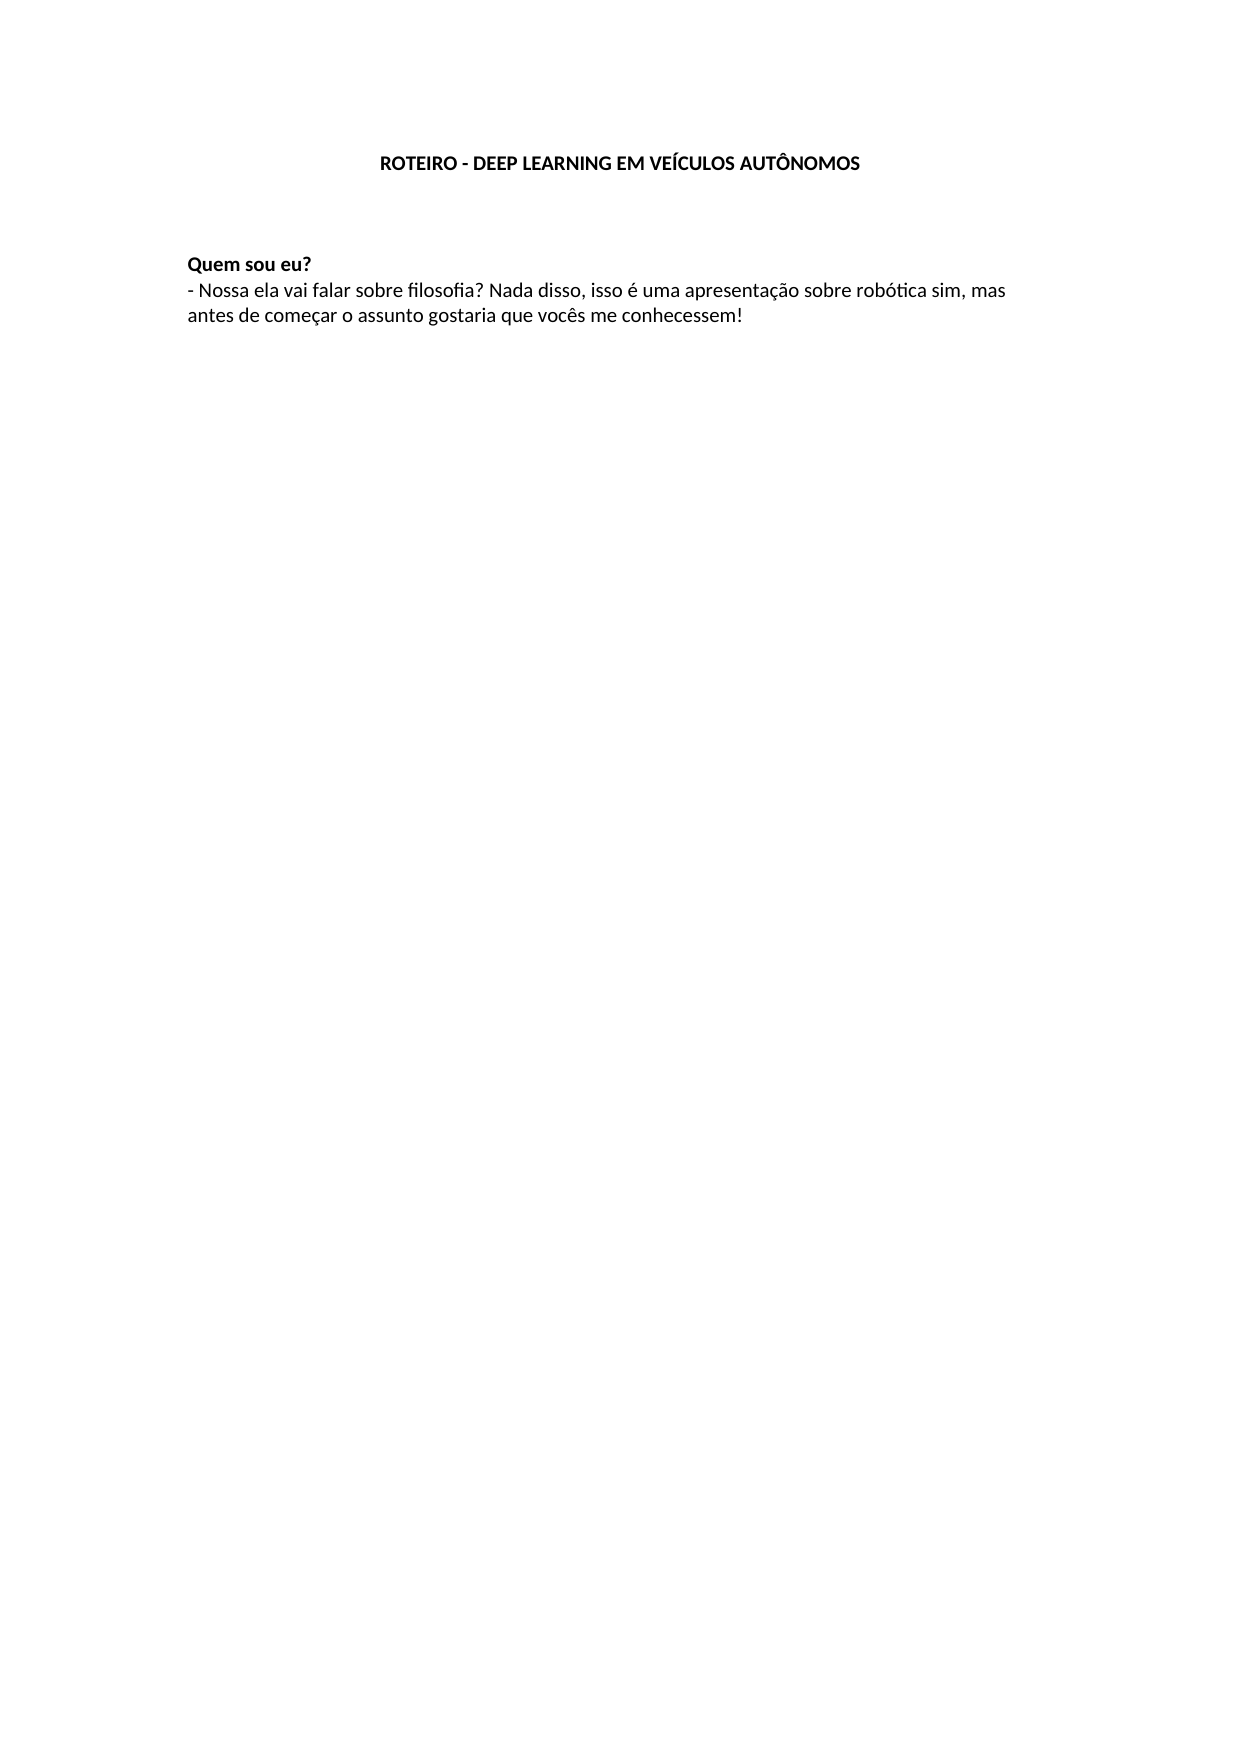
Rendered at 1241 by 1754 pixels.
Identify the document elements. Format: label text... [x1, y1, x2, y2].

text ROTEIRO - DEEP LEARNING EM VEÍCULOS AUTÔNOMOS [187, 150, 1053, 175]
text - Nossa ela vai falar sobre filosofia? Nada disso, isso é uma apresentação sobre robótica sim, mas antes de começar o assunto gostaria que vocês me conhecessem! [187, 277, 1053, 328]
text Quem sou eu? [187, 252, 1053, 277]
